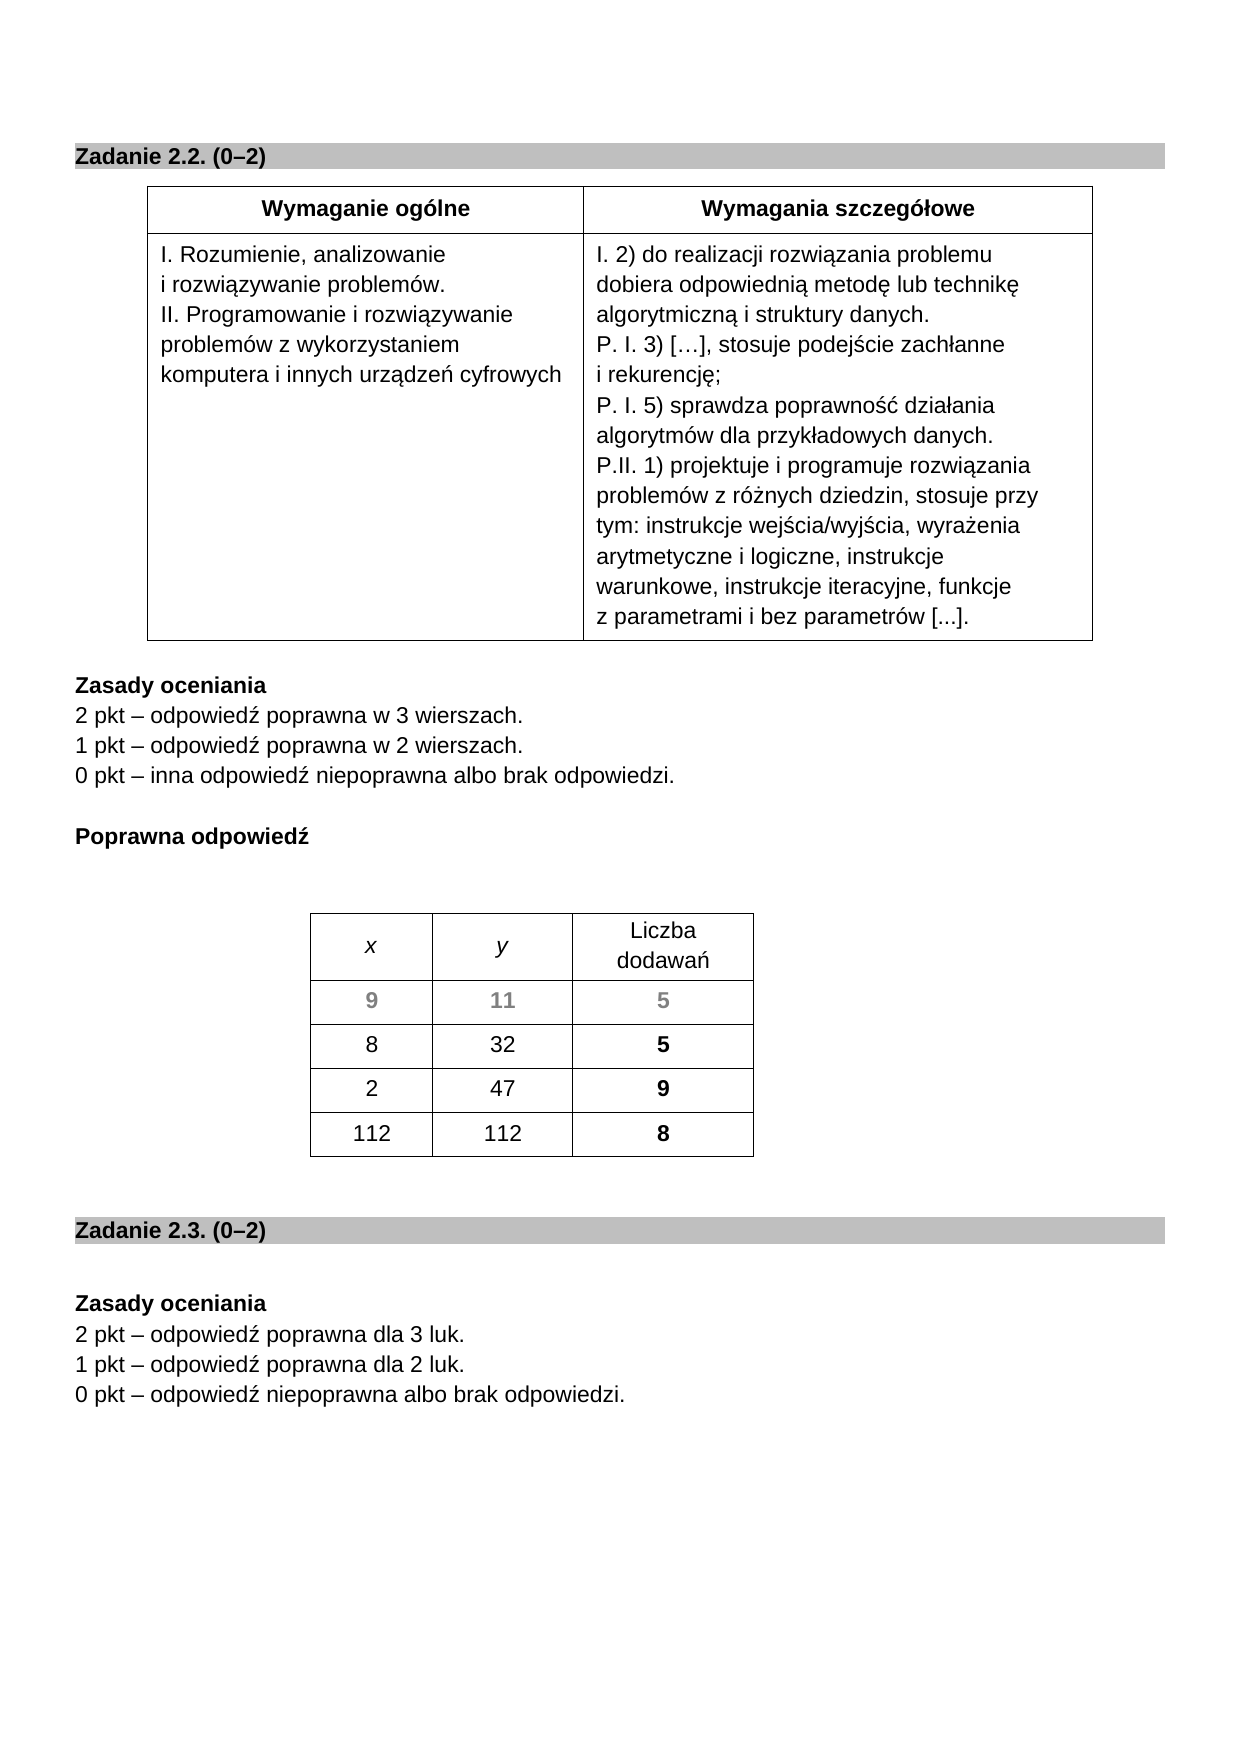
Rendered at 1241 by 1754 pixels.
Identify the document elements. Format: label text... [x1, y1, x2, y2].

table_header x [311, 914, 432, 980]
text 1 pkt – odpowiedź poprawna dla 2 luk. [75, 1351, 1165, 1377]
table_cell I. Rozumienie, analizowanie i rozwiązywanie problemów. II. Programowanie i rozwiązywanie problemów z wykorzystaniem komputera i innych urządzeń cyfrowych [148, 234, 583, 640]
table_cell 112 [433, 1113, 572, 1156]
text Zasady oceniania [75, 1290, 1165, 1317]
table_cell 11 [433, 981, 572, 1024]
text 0 pkt – odpowiedź niepoprawna albo brak odpowiedzi. [75, 1381, 1165, 1407]
table_cell 2 [311, 1069, 432, 1112]
table_cell 32 [433, 1025, 572, 1067]
table_cell 8 [573, 1113, 753, 1156]
text Zasady oceniania [75, 672, 1165, 698]
text Zadanie 2.3. (0–2) [75, 1217, 1165, 1244]
table_cell 9 [311, 981, 432, 1024]
table_header Wymagania szczegółowe [584, 187, 1092, 232]
text Zadanie 2.2. (0–2) [75, 143, 1165, 169]
table_cell 5 [573, 1025, 753, 1067]
table_cell 8 [311, 1025, 432, 1067]
text 1 pkt – odpowiedź poprawna w 2 wierszach. [75, 732, 1165, 758]
table_header y [433, 914, 572, 980]
text Poprawna odpowiedź [75, 823, 1165, 849]
table_header Wymaganie ogólne [148, 187, 583, 232]
table_cell 5 [573, 981, 753, 1024]
table_cell 47 [433, 1069, 572, 1112]
text 2 pkt – odpowiedź poprawna w 3 wierszach. [75, 702, 1165, 728]
text 2 pkt – odpowiedź poprawna dla 3 luk. [75, 1321, 1165, 1347]
text 0 pkt – inna odpowiedź niepoprawna albo brak odpowiedzi. [75, 762, 1165, 789]
table_header Liczba dodawań [573, 914, 753, 980]
table_cell 112 [311, 1113, 432, 1156]
table_cell I. 2) do realizacji rozwiązania problemu dobiera odpowiednią metodę lub technikę algorytmiczną i struktury danych. P. I. 3) […], stosuje podejście zachłanne i rekurencję; P. I. 5) sprawdza poprawność działania algorytmów dla przykładowych danych. P.II. 1) projektuje i programuje rozwiązania problemów z różnych dziedzin, stosuje przy tym: instrukcje wejścia/wyjścia, wyrażenia arytmetyczne i logiczne, instrukcje warunkowe, instrukcje iteracyjne, funkcje z parametrami i bez parametrów [...]. [584, 234, 1092, 640]
table_cell 9 [573, 1069, 753, 1112]
